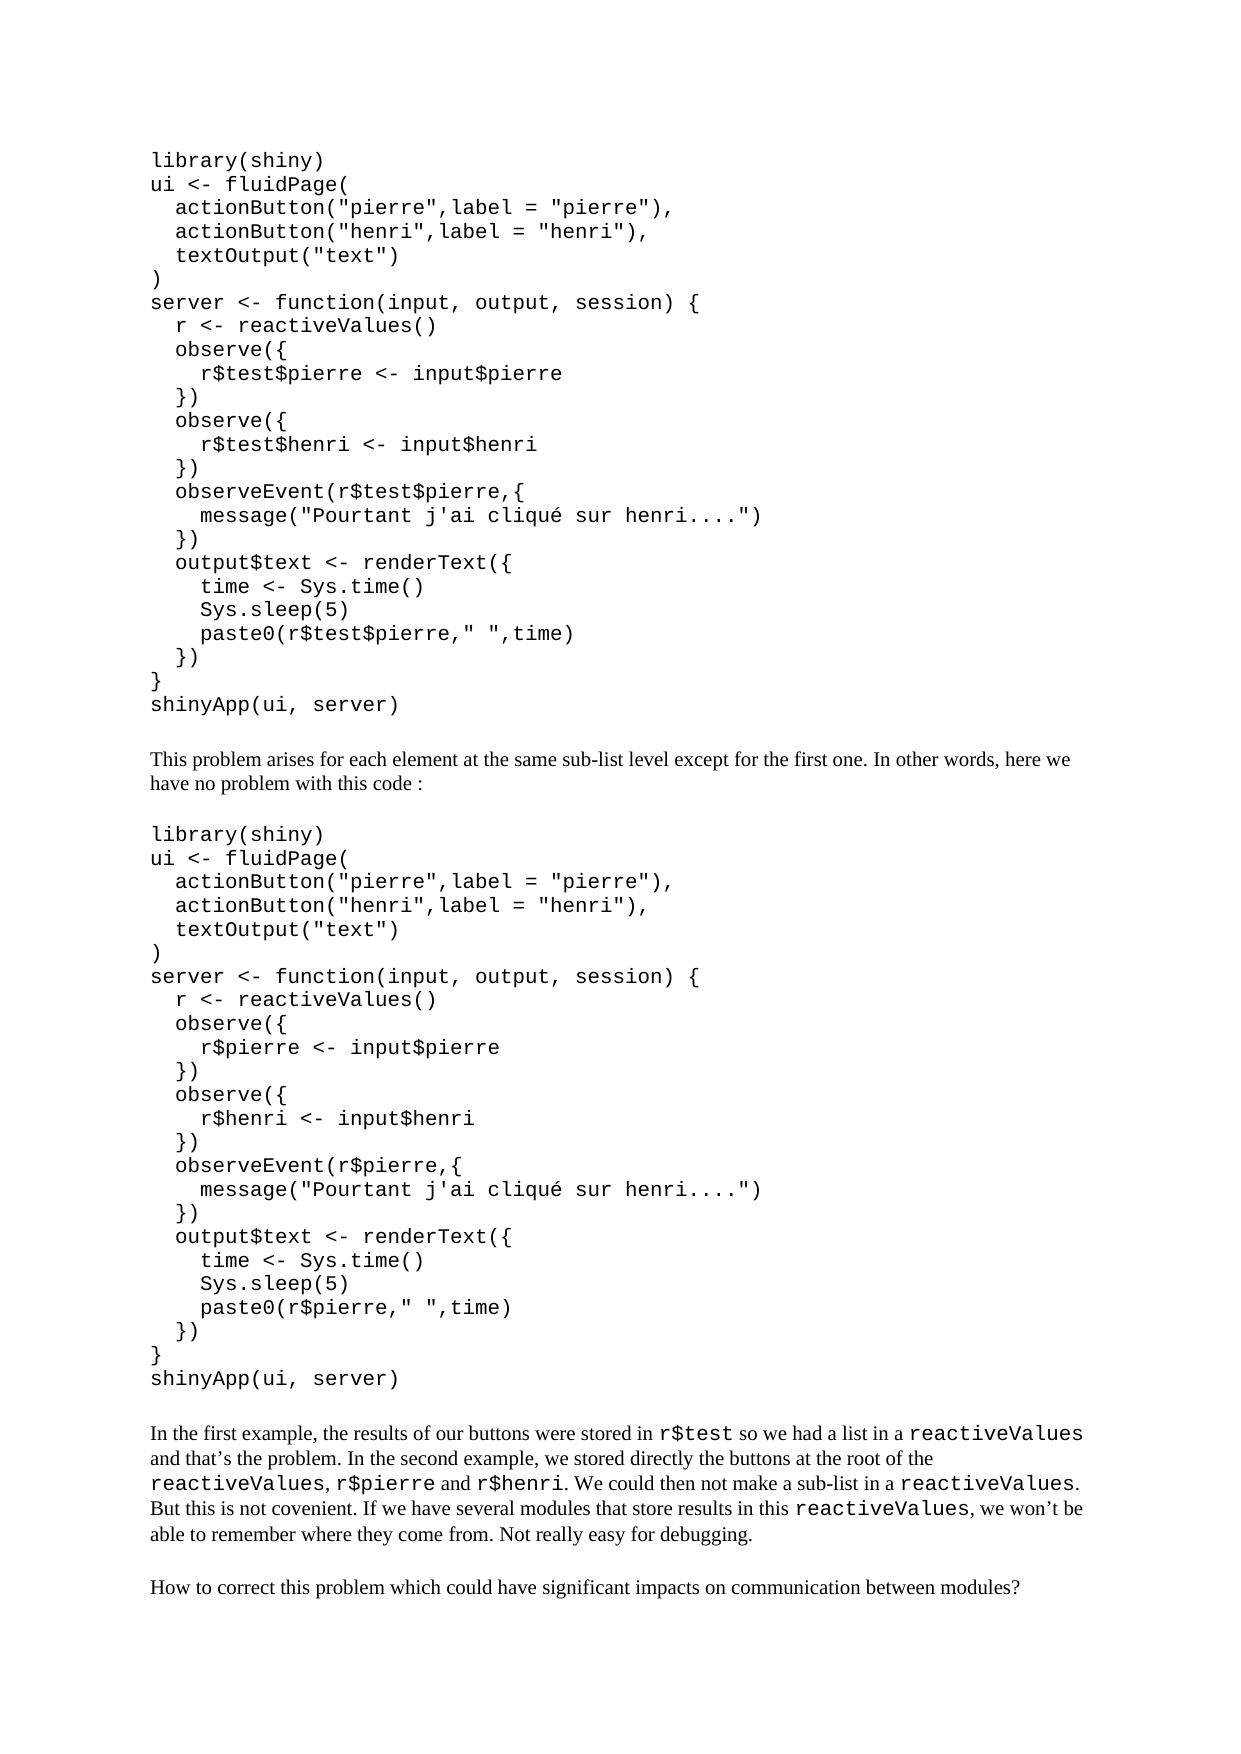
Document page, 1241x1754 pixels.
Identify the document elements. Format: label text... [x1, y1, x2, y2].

text time <- Sys.time() [150, 1249, 1090, 1273]
text shinyApp(ui, server) [150, 1368, 1090, 1391]
text time <- Sys.time() [150, 576, 1090, 599]
text How to correct this problem which could have significant impacts on communication between modules? [150, 1575, 1090, 1599]
text r <- reactiveValues() [150, 316, 1090, 339]
text ) [150, 942, 1090, 966]
text }) [150, 647, 1090, 670]
text In the first example, the results of our buttons were stored in r$test so we had a list in a reactiveValues and that’s the problem. In the second example, we stored directly the buttons at the root of the reactiveValues, r$pierre and r$henri. We could then not make a sub-list in a reactiveValues. But this is not covenient. If we have several modules that store results in this reactiveValues, we won’t be able to remember where they come from. Not really easy for debugging. [150, 1421, 1090, 1546]
text observeEvent(r$test$pierre,{ [150, 481, 1090, 505]
text actionButton("pierre",label = "pierre"), [150, 197, 1090, 221]
text server <- function(input, output, session) { [150, 292, 1090, 316]
text server <- function(input, output, session) { [150, 966, 1090, 989]
text r <- reactiveValues() [150, 989, 1090, 1013]
text r$test$pierre <- input$pierre [150, 363, 1090, 386]
text }) [150, 1202, 1090, 1226]
text } [150, 1344, 1090, 1368]
text library(shiny) [150, 150, 1090, 174]
text ui <- fluidPage( [150, 174, 1090, 197]
text } [150, 670, 1090, 694]
text textOutput("text") [150, 918, 1090, 942]
text Sys.sleep(5) [150, 1273, 1090, 1297]
text observe({ [150, 339, 1090, 363]
text actionButton("pierre",label = "pierre"), [150, 871, 1090, 895]
text ui <- fluidPage( [150, 848, 1090, 871]
text library(shiny) [150, 824, 1090, 848]
text r$henri <- input$henri [150, 1108, 1090, 1131]
text r$pierre <- input$pierre [150, 1037, 1090, 1060]
text textOutput("text") [150, 244, 1090, 268]
text Sys.sleep(5) [150, 599, 1090, 623]
text observe({ [150, 1013, 1090, 1037]
text message("Pourtant j'ai cliqué sur henri....") [150, 505, 1090, 528]
text }) [150, 1131, 1090, 1155]
text observe({ [150, 1084, 1090, 1108]
text shinyApp(ui, server) [150, 694, 1090, 717]
text This problem arises for each element at the same sub-list level except for the first one. In other words, here we have no problem with this code : [150, 747, 1090, 795]
text paste0(r$test$pierre," ",time) [150, 623, 1090, 647]
text output$text <- renderText({ [150, 1226, 1090, 1249]
text message("Pourtant j'ai cliqué sur henri....") [150, 1179, 1090, 1202]
text }) [150, 457, 1090, 481]
text paste0(r$pierre," ",time) [150, 1297, 1090, 1321]
text observe({ [150, 410, 1090, 434]
text r$test$henri <- input$henri [150, 434, 1090, 457]
text }) [150, 528, 1090, 552]
text }) [150, 1321, 1090, 1344]
text output$text <- renderText({ [150, 552, 1090, 576]
text }) [150, 1060, 1090, 1084]
text observeEvent(r$pierre,{ [150, 1155, 1090, 1179]
text actionButton("henri",label = "henri"), [150, 895, 1090, 918]
text }) [150, 386, 1090, 410]
text actionButton("henri",label = "henri"), [150, 221, 1090, 244]
text ) [150, 268, 1090, 292]
